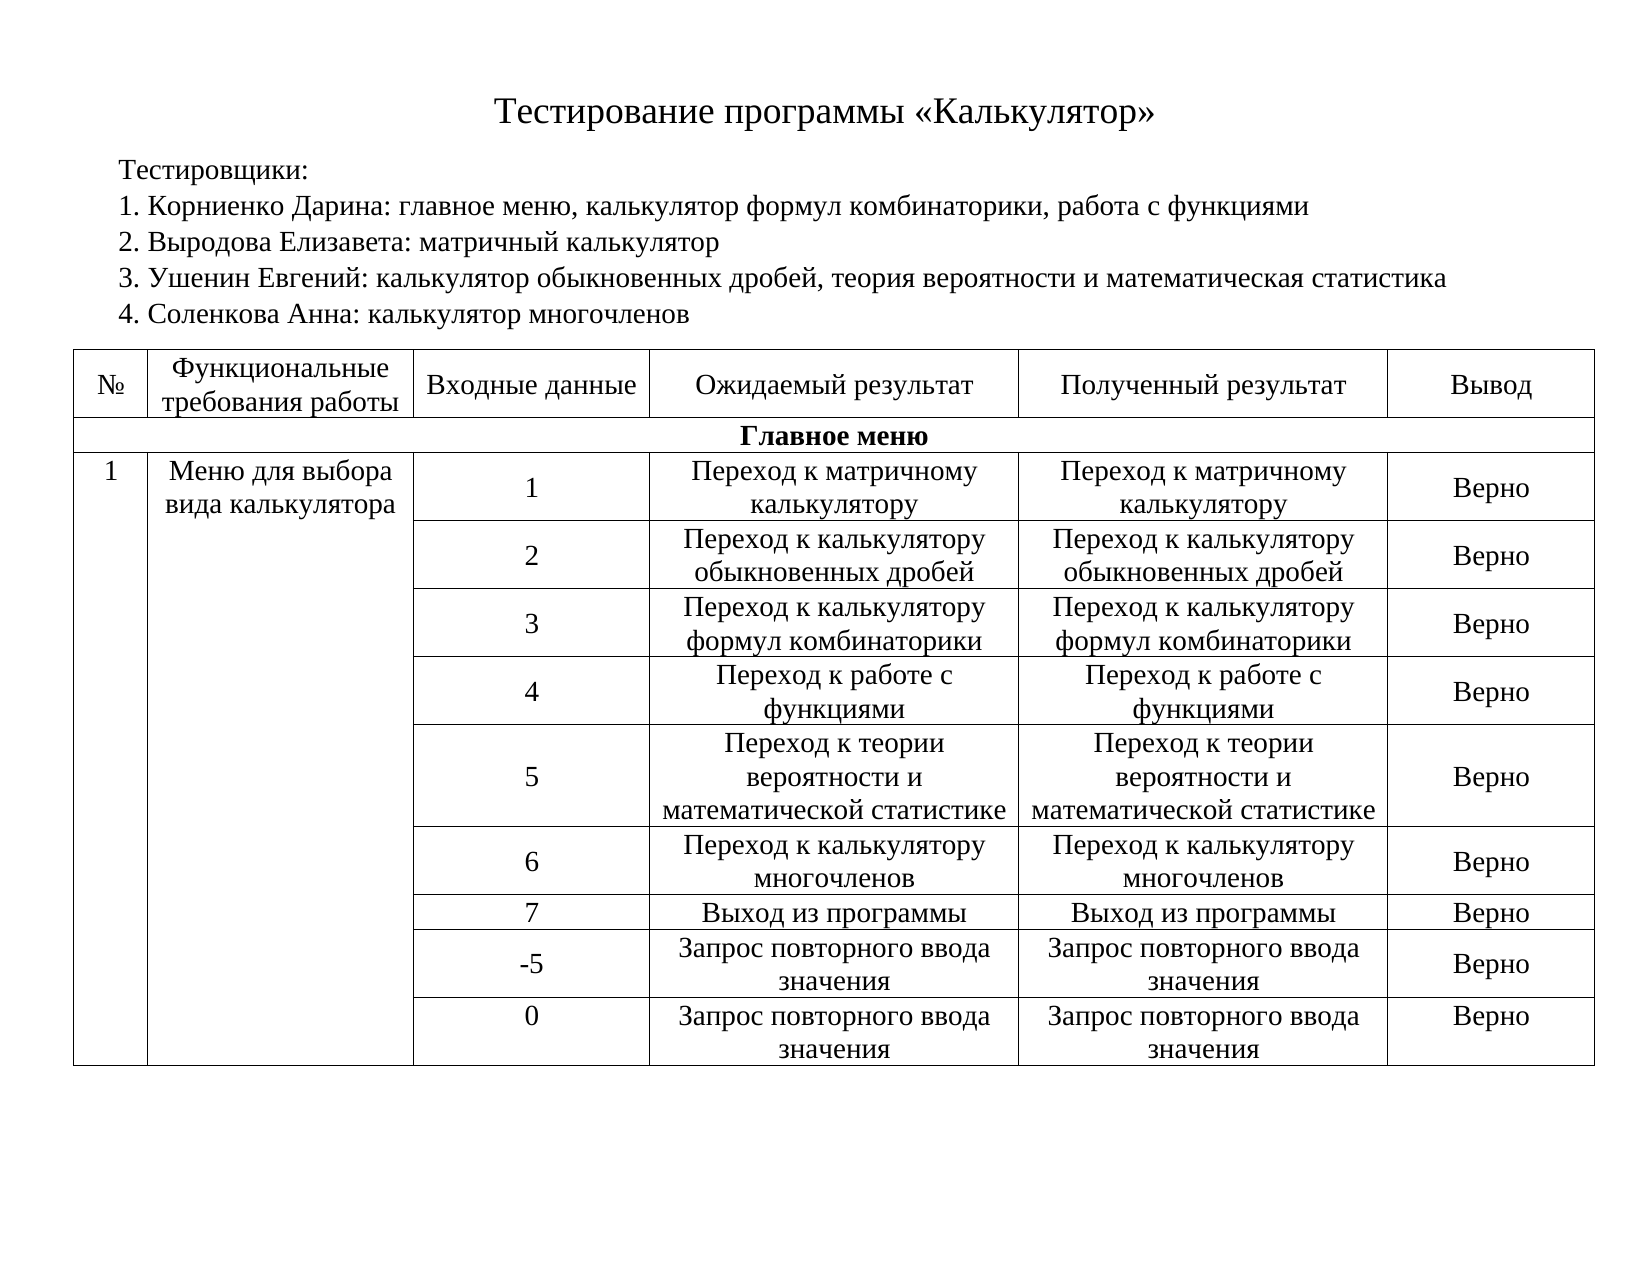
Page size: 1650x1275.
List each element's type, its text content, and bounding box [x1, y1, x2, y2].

table_cell 3 [414, 589, 649, 656]
table_cell 5 [414, 725, 649, 826]
table_cell 0 [414, 998, 649, 1065]
table_cell Запрос повторного ввода значения [650, 930, 1018, 997]
table_header Полученный результат [1019, 350, 1387, 417]
table_cell 6 [414, 827, 649, 894]
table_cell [650, 998, 1018, 1065]
table_cell Верно [1388, 589, 1594, 656]
table_cell Верно [1388, 895, 1594, 929]
table_cell Верно [1388, 827, 1594, 894]
table_cell Запрос повторного ввода значения [1019, 930, 1387, 997]
table_cell -5 [414, 930, 649, 997]
table_cell Главное меню [74, 418, 1594, 452]
table_cell Переход к калькулятору обыкновенных дробей [650, 521, 1018, 588]
table_header Вывод [1388, 350, 1594, 417]
table_cell Переход к теории вероятности и математической статистике [650, 725, 1018, 826]
table_cell Переход к калькулятору многочленов [1019, 827, 1387, 894]
table_header Функциональные требования работы [148, 350, 413, 417]
table_cell 2 [414, 521, 649, 588]
table_cell Переход к калькулятору обыкновенных дробей [1019, 521, 1387, 588]
table_cell 7 [414, 895, 649, 929]
table_cell Выход из программы [650, 895, 1018, 929]
table_cell Переход к калькулятору формул комбинаторики [1019, 589, 1387, 656]
table_cell Верно [1388, 657, 1594, 724]
table_cell Переход к работе с функциями [1019, 657, 1387, 724]
table_cell Верно [1388, 521, 1594, 588]
table_cell Меню для выбора вида калькулятора [148, 453, 413, 1065]
text Тестировщики: 1. Корниенко Дарина: главное меню, калькулятор формул комбинаторики, работа с функциями 2. Выродова Елизавета: матричный калькулятор 3. Ушенин Евгений: калькулятор обыкновенных дробей, теория вероятности и математическая статистика 4. Соленкова Анна: калькулятор многочленов [118, 152, 1532, 330]
text Тестирование программы «Калькулятор» [118, 88, 1532, 132]
table_header № [74, 350, 147, 417]
table_cell Переход к калькулятору многочленов [650, 827, 1018, 894]
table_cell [1019, 998, 1387, 1065]
table_cell Переход к матричному калькулятору [650, 453, 1018, 520]
table_cell Верно [1388, 453, 1594, 520]
table_cell 4 [414, 657, 649, 724]
table_cell Переход к работе с функциями [650, 657, 1018, 724]
table_cell Верно [1388, 998, 1594, 1065]
table_cell Переход к матричному калькулятору [1019, 453, 1387, 520]
table_header Входные данные [414, 350, 649, 417]
table_cell Верно [1388, 930, 1594, 997]
table_cell Переход к калькулятору формул комбинаторики [650, 589, 1018, 656]
table_header Ожидаемый результат [650, 350, 1018, 417]
table_cell 1 [414, 453, 649, 520]
table_cell 1 [74, 453, 147, 1065]
table_cell Переход к теории вероятности и математической статистике [1019, 725, 1387, 826]
table_cell Верно [1388, 725, 1594, 826]
table_cell Выход из программы [1019, 895, 1387, 929]
